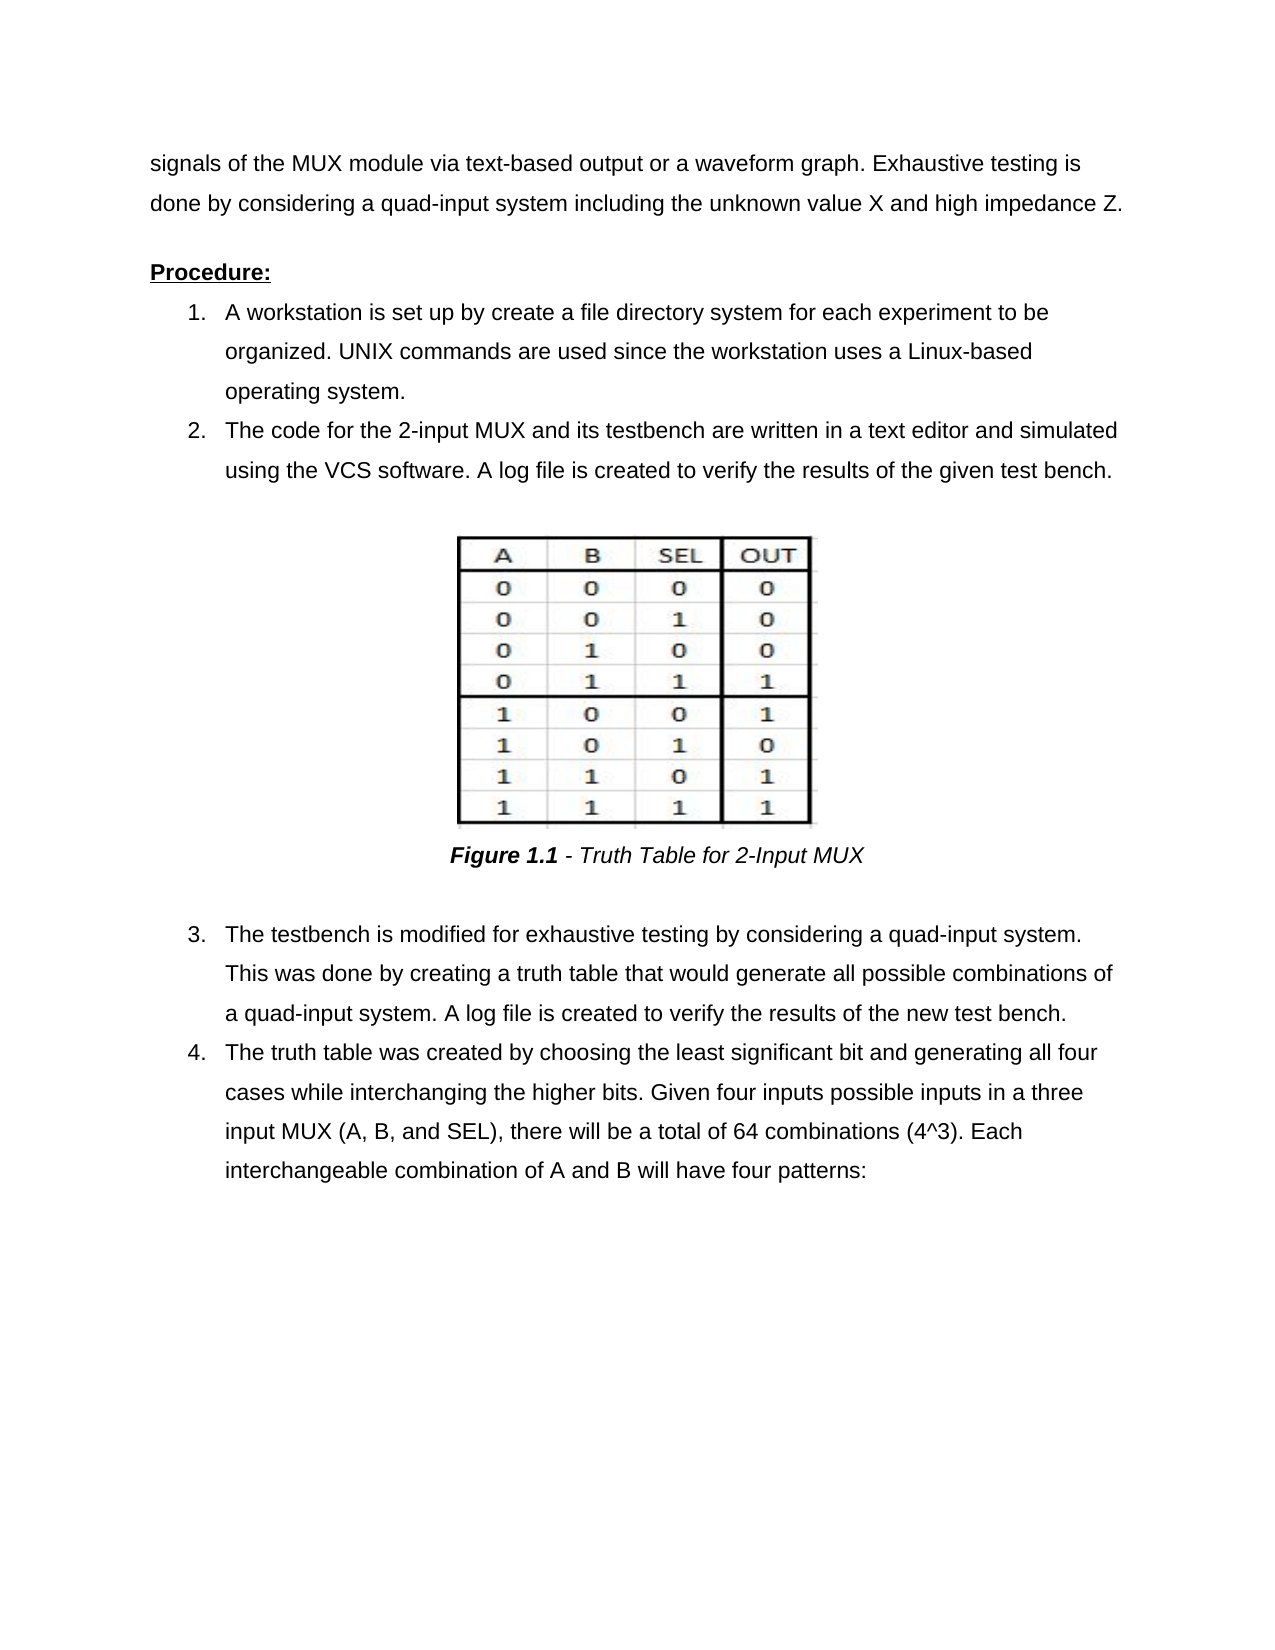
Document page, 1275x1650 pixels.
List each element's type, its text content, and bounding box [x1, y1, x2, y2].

picture [457, 535, 818, 829]
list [187, 1039, 1125, 1184]
text Figure 1.1 - Truth Table for 2-Input MUX [375, 842, 1125, 868]
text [150, 150, 1125, 216]
list A workstation is set up by create a file directory system for each experiment to be organized. UNIX commands are used since the workstation uses a Linux-based operating system. [187, 299, 1125, 404]
list The code for the 2-input MUX and its testbench are written in a text editor and simulated using the VCS software. A log file is created to verify the results of the given test bench. [187, 417, 1125, 522]
list The testbench is modified for exhaustive testing by considering a quad-input system. This was done by creating a truth table that would generate all possible combinations of a quad-input system. A log file is created to verify the results of the new test bench. [187, 921, 1125, 1026]
text Procedure: [150, 259, 1125, 286]
